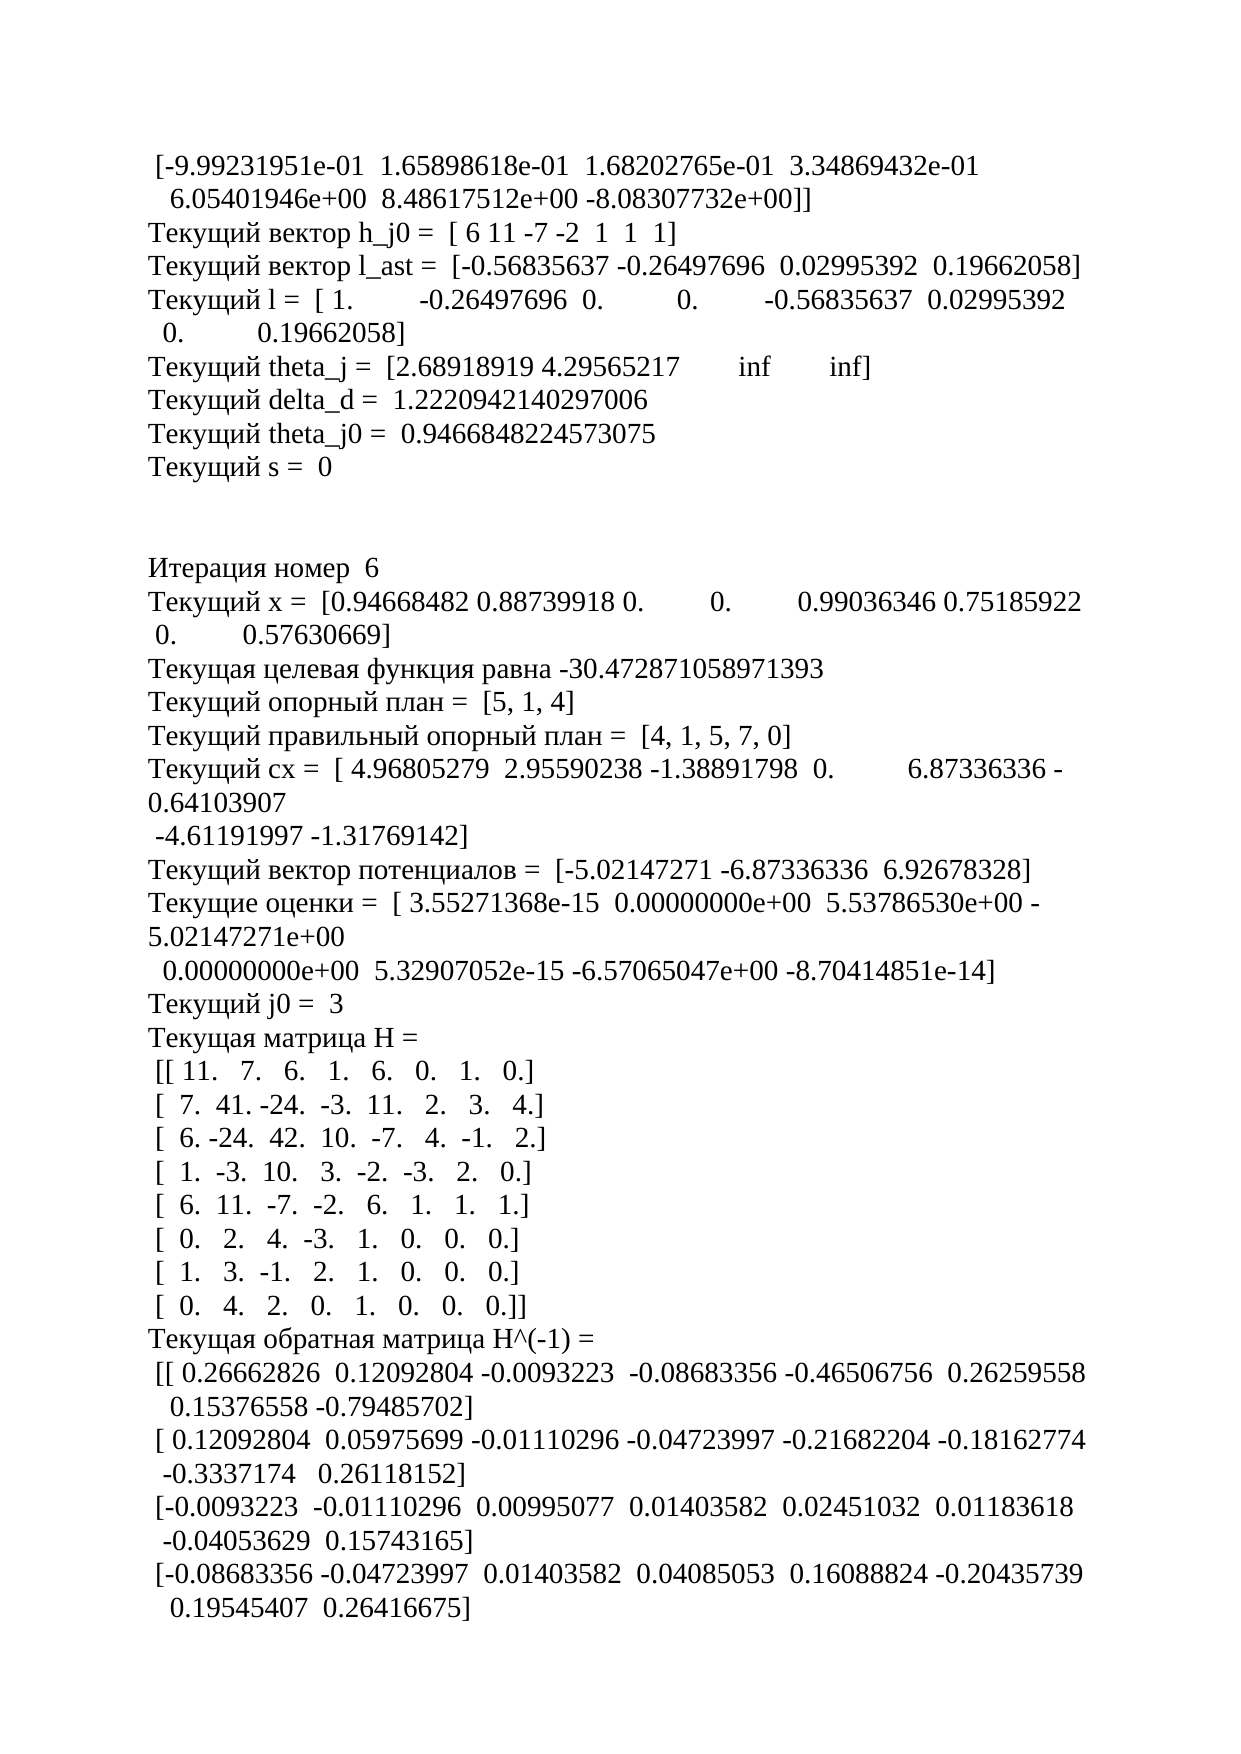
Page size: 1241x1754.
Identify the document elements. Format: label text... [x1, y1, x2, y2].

text [ 0. 2. 4. -3. 1. 0. 0. 0.] [148, 1221, 1152, 1254]
text Текущий l = [ 1. -0.26497696 0. 0. -0.56835637 0.02995392 [148, 282, 1152, 315]
text Текущие оценки = [ 3.55271368e-15 0.00000000e+00 5.53786530e+00 -5.02147271e+00 [148, 886, 1152, 953]
text Текущий вектор потенциалов = [-5.02147271 -6.87336336 6.92678328] [148, 852, 1152, 886]
text -0.04053629 0.15743165] [148, 1523, 1152, 1556]
text [-0.0093223 -0.01110296 0.00995077 0.01403582 0.02451032 0.01183618 [148, 1489, 1152, 1523]
text 0.00000000e+00 5.32907052e-15 -6.57065047e+00 -8.70414851e-14] [148, 953, 1152, 986]
text Текущий правильный опорный план = [4, 1, 5, 7, 0] [148, 718, 1152, 751]
text [[ 11. 7. 6. 1. 6. 0. 1. 0.] [148, 1053, 1152, 1087]
text [-0.08683356 -0.04723997 0.01403582 0.04085053 0.16088824 -0.20435739 [148, 1556, 1152, 1590]
text -4.61191997 -1.31769142] [148, 818, 1152, 852]
text 0. 0.57630669] [148, 617, 1152, 651]
text 0.15376558 -0.79485702] [148, 1389, 1152, 1422]
text -0.3337174 0.26118152] [148, 1456, 1152, 1489]
text Текущий опорный план = [5, 1, 4] [148, 684, 1152, 718]
text [ 6. -24. 42. 10. -7. 4. -1. 2.] [148, 1120, 1152, 1154]
text Текущая обратная матрица H^(-1) = [148, 1322, 1152, 1355]
text Текущий вектор l_ast = [-0.56835637 -0.26497696 0.02995392 0.19662058] [148, 248, 1152, 282]
text Итерация номер 6 [148, 550, 1152, 584]
text Текущий cx = [ 4.96805279 2.95590238 -1.38891798 0. 6.87336336 -0.64103907 [148, 751, 1152, 818]
text [ 0. 4. 2. 0. 1. 0. 0. 0.]] [148, 1288, 1152, 1322]
text [[ 0.26662826 0.12092804 -0.0093223 -0.08683356 -0.46506756 0.26259558 [148, 1355, 1152, 1389]
text [ 1. 3. -1. 2. 1. 0. 0. 0.] [148, 1254, 1152, 1288]
text Текущий вектор h_j0 = [ 6 11 -7 -2 1 1 1] [148, 215, 1152, 248]
text Текущий theta_j = [2.68918919 4.29565217 inf inf] [148, 349, 1152, 382]
text Текущая матрица H = [148, 1020, 1152, 1053]
text 0. 0.19662058] [148, 315, 1152, 349]
text Текущий j0 = 3 [148, 986, 1152, 1020]
text [-9.99231951e-01 1.65898618e-01 1.68202765e-01 3.34869432e-01 [148, 148, 1152, 181]
text Текущий x = [0.94668482 0.88739918 0. 0. 0.99036346 0.75185922 [148, 584, 1152, 617]
text Текущий delta_d = 1.2220942140297006 [148, 382, 1152, 416]
text [ 6. 11. -7. -2. 6. 1. 1. 1.] [148, 1187, 1152, 1221]
text 0.19545407 0.26416675] [148, 1590, 1152, 1623]
text [ 7. 41. -24. -3. 11. 2. 3. 4.] [148, 1087, 1152, 1120]
text Текущий theta_j0 = 0.9466848224573075 [148, 416, 1152, 449]
text [ 0.12092804 0.05975699 -0.01110296 -0.04723997 -0.21682204 -0.18162774 [148, 1422, 1152, 1456]
text [ 1. -3. 10. 3. -2. -3. 2. 0.] [148, 1154, 1152, 1187]
text 6.05401946e+00 8.48617512e+00 -8.08307732e+00]] [148, 181, 1152, 215]
text Текущая целевая функция равна -30.472871058971393 [148, 651, 1152, 684]
text Текущий s = 0 [148, 449, 1152, 483]
